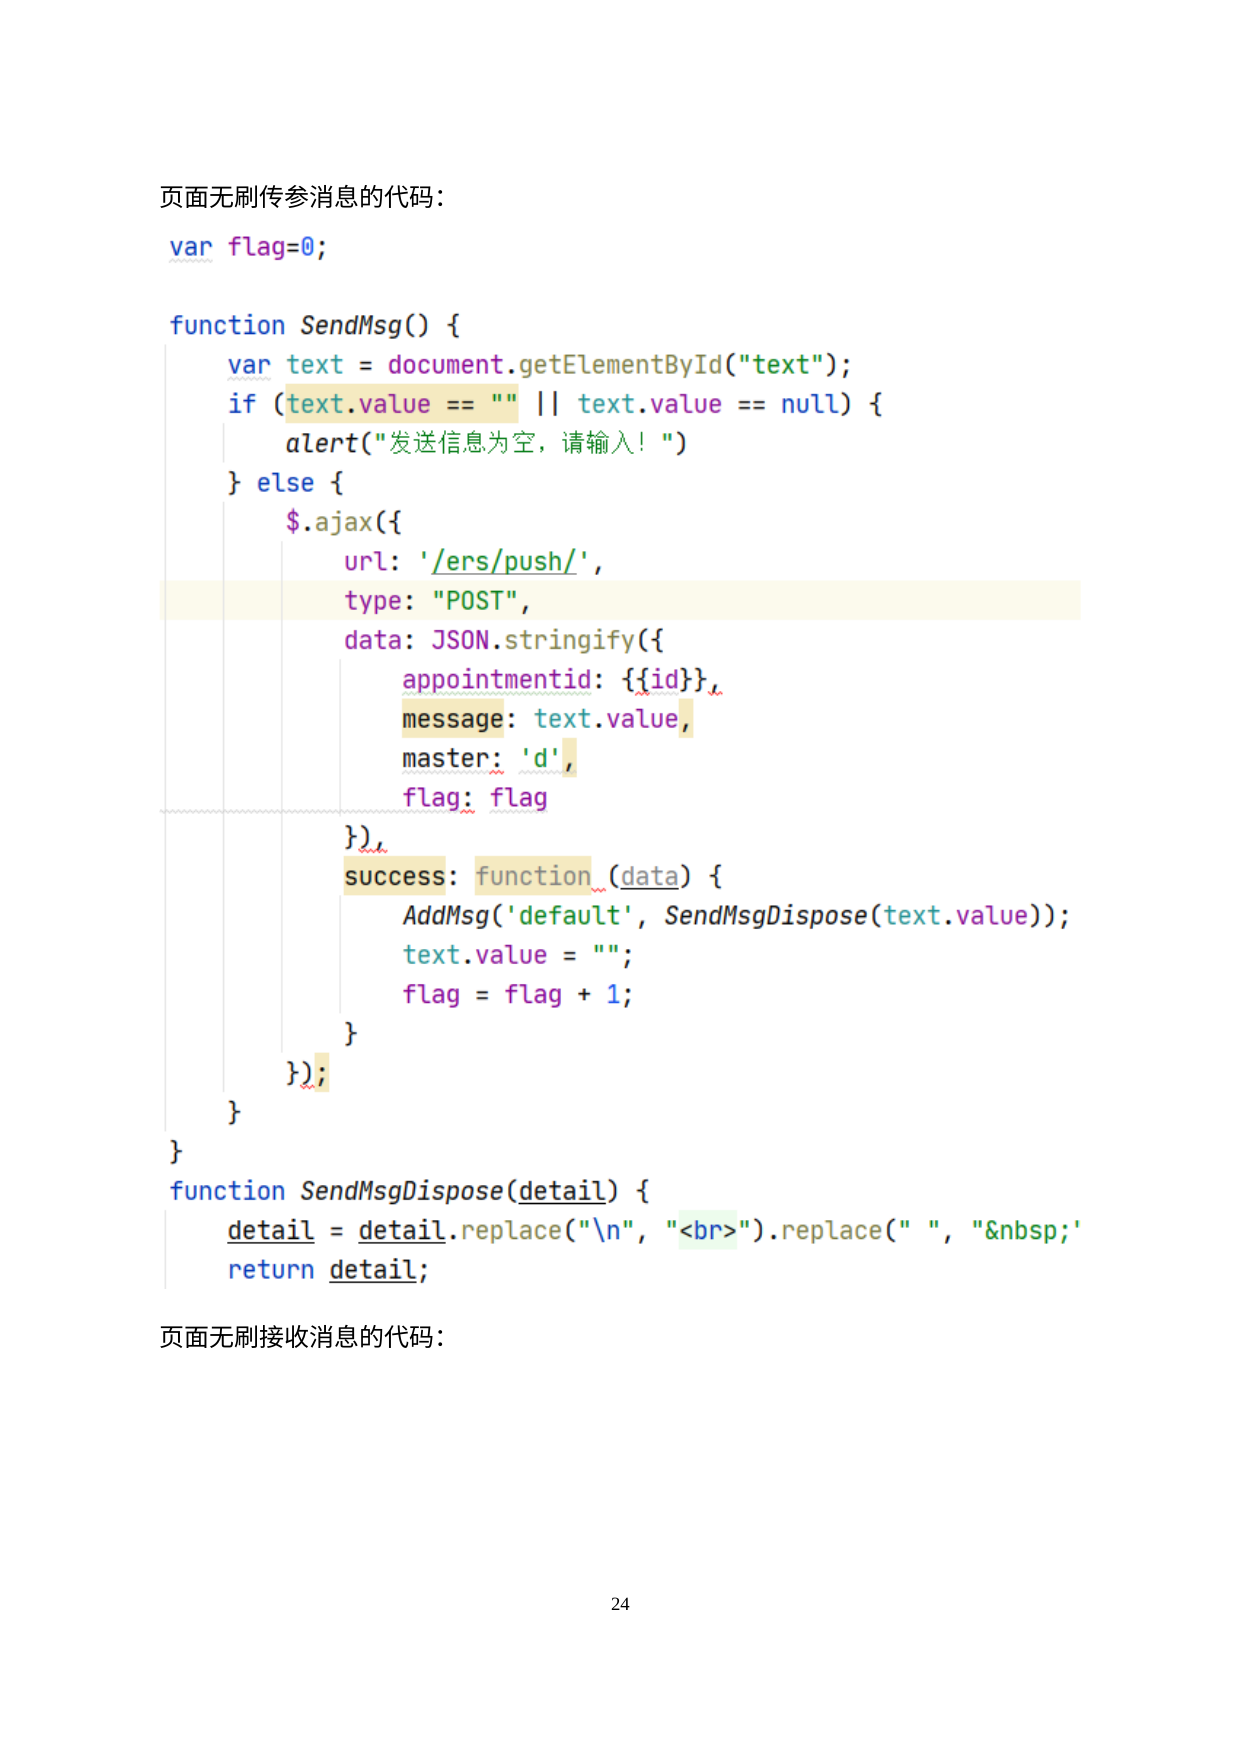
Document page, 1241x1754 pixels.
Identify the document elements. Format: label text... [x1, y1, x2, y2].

text 页面无刷传参消息的代码： [159, 177, 1081, 213]
text 页面无刷接收消息的代码： [159, 1317, 1081, 1353]
picture [159, 231, 1081, 1289]
